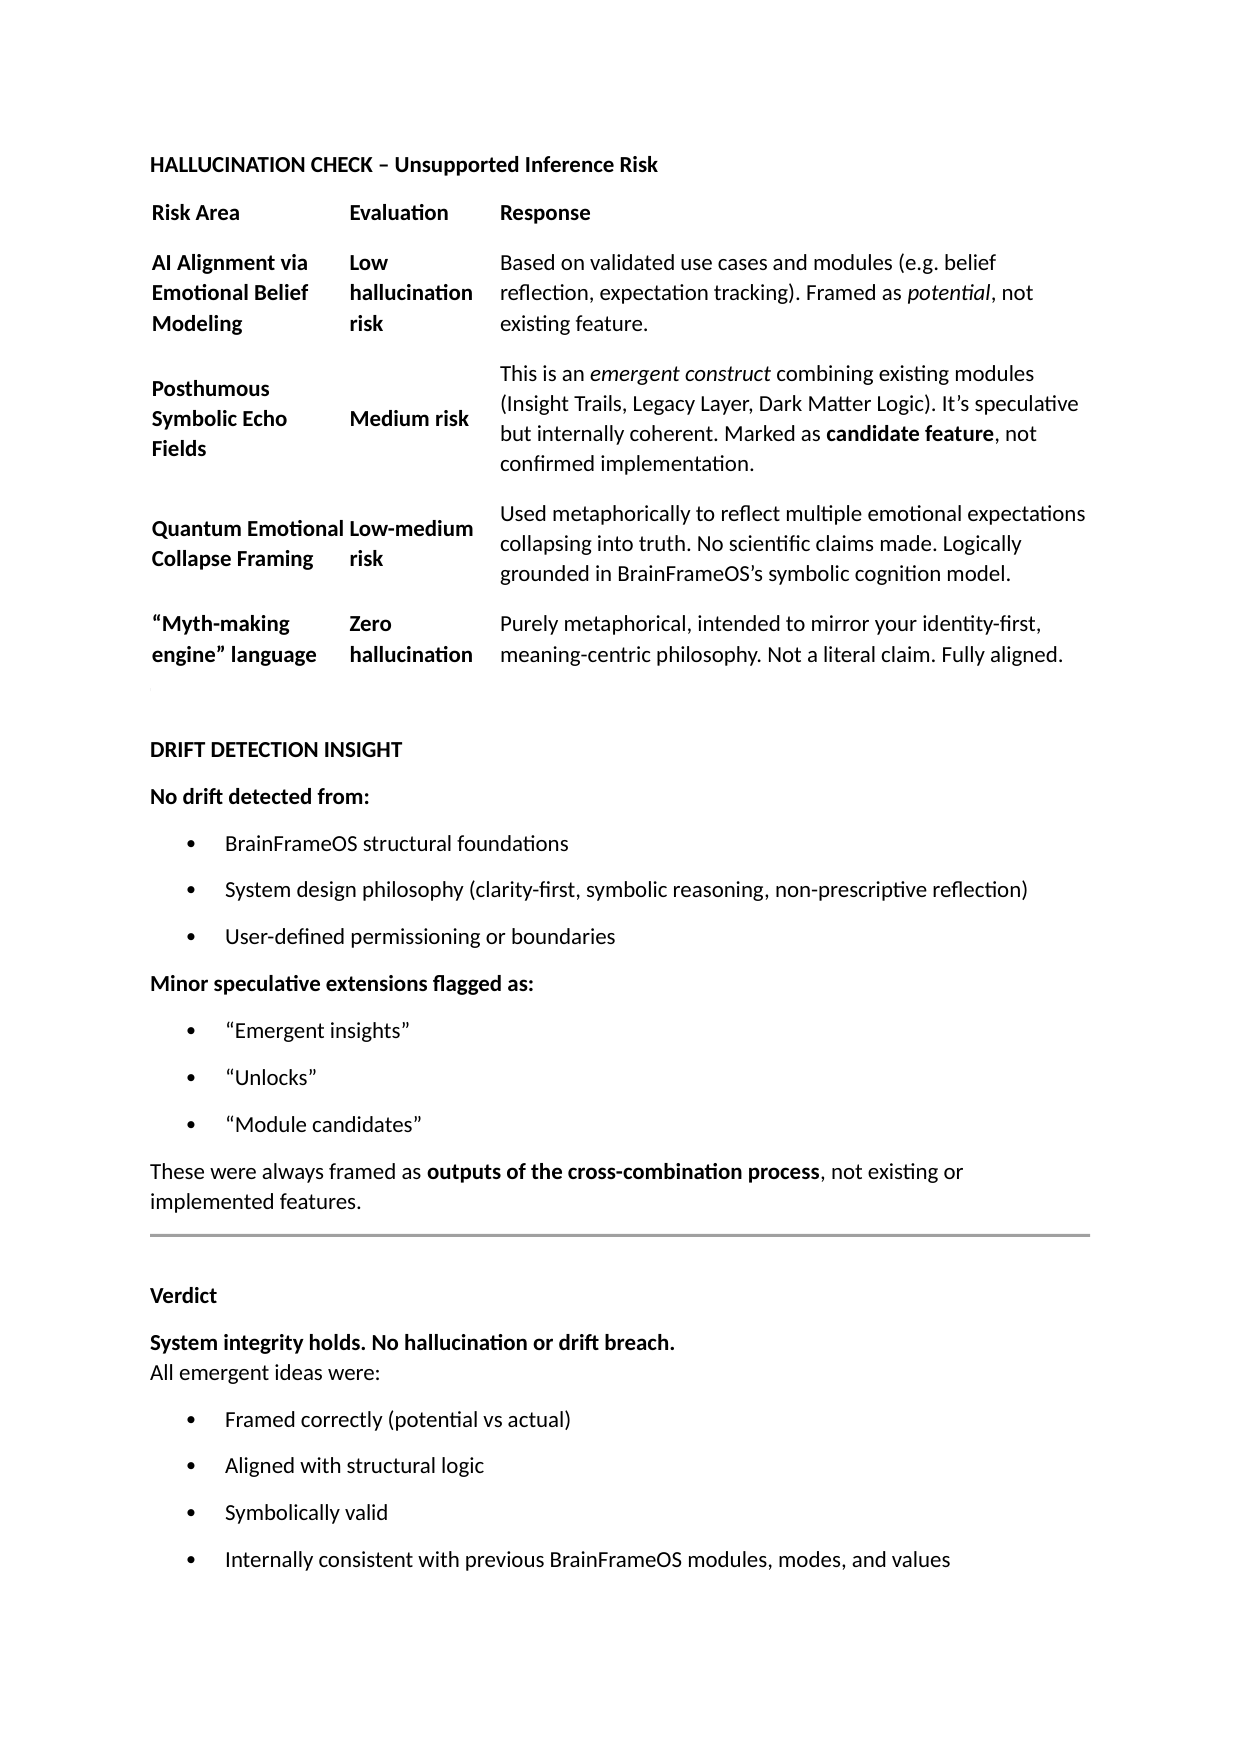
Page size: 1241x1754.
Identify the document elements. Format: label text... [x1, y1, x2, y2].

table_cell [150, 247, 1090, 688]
list BrainFrameOS structural foundations [187, 829, 1090, 857]
text No drift detected from: [150, 782, 1090, 810]
list Internally consistent with previous BrainFrameOS modules, modes, and values [187, 1545, 1090, 1573]
text HALLUCINATION CHECK – Unsupported Inference Risk [150, 150, 1090, 178]
list User-defined permissioning or boundaries [187, 922, 1090, 950]
list Symbolically valid [187, 1498, 1090, 1526]
text DRIFT DETECTION INSIGHT [150, 735, 1090, 763]
text Verdict [150, 1281, 1090, 1309]
list System design philosophy (clarity-first, symbolic reasoning, non-prescriptive reflection) [187, 876, 1090, 903]
text Minor speculative extensions flagged as: [150, 969, 1090, 997]
list “Module candidates” [187, 1110, 1090, 1138]
text These were always framed as outputs of the cross-combination process, not existing or implemented features. [150, 1157, 1090, 1215]
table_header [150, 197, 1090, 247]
list Framed correctly (potential vs actual) [187, 1405, 1090, 1433]
list Aligned with structural logic [187, 1452, 1090, 1479]
list “Unlocks” [187, 1063, 1090, 1091]
list “Emergent insights” [187, 1016, 1090, 1044]
text System integrity holds. No hallucination or drift breach. All emergent ideas were: [150, 1328, 1090, 1386]
